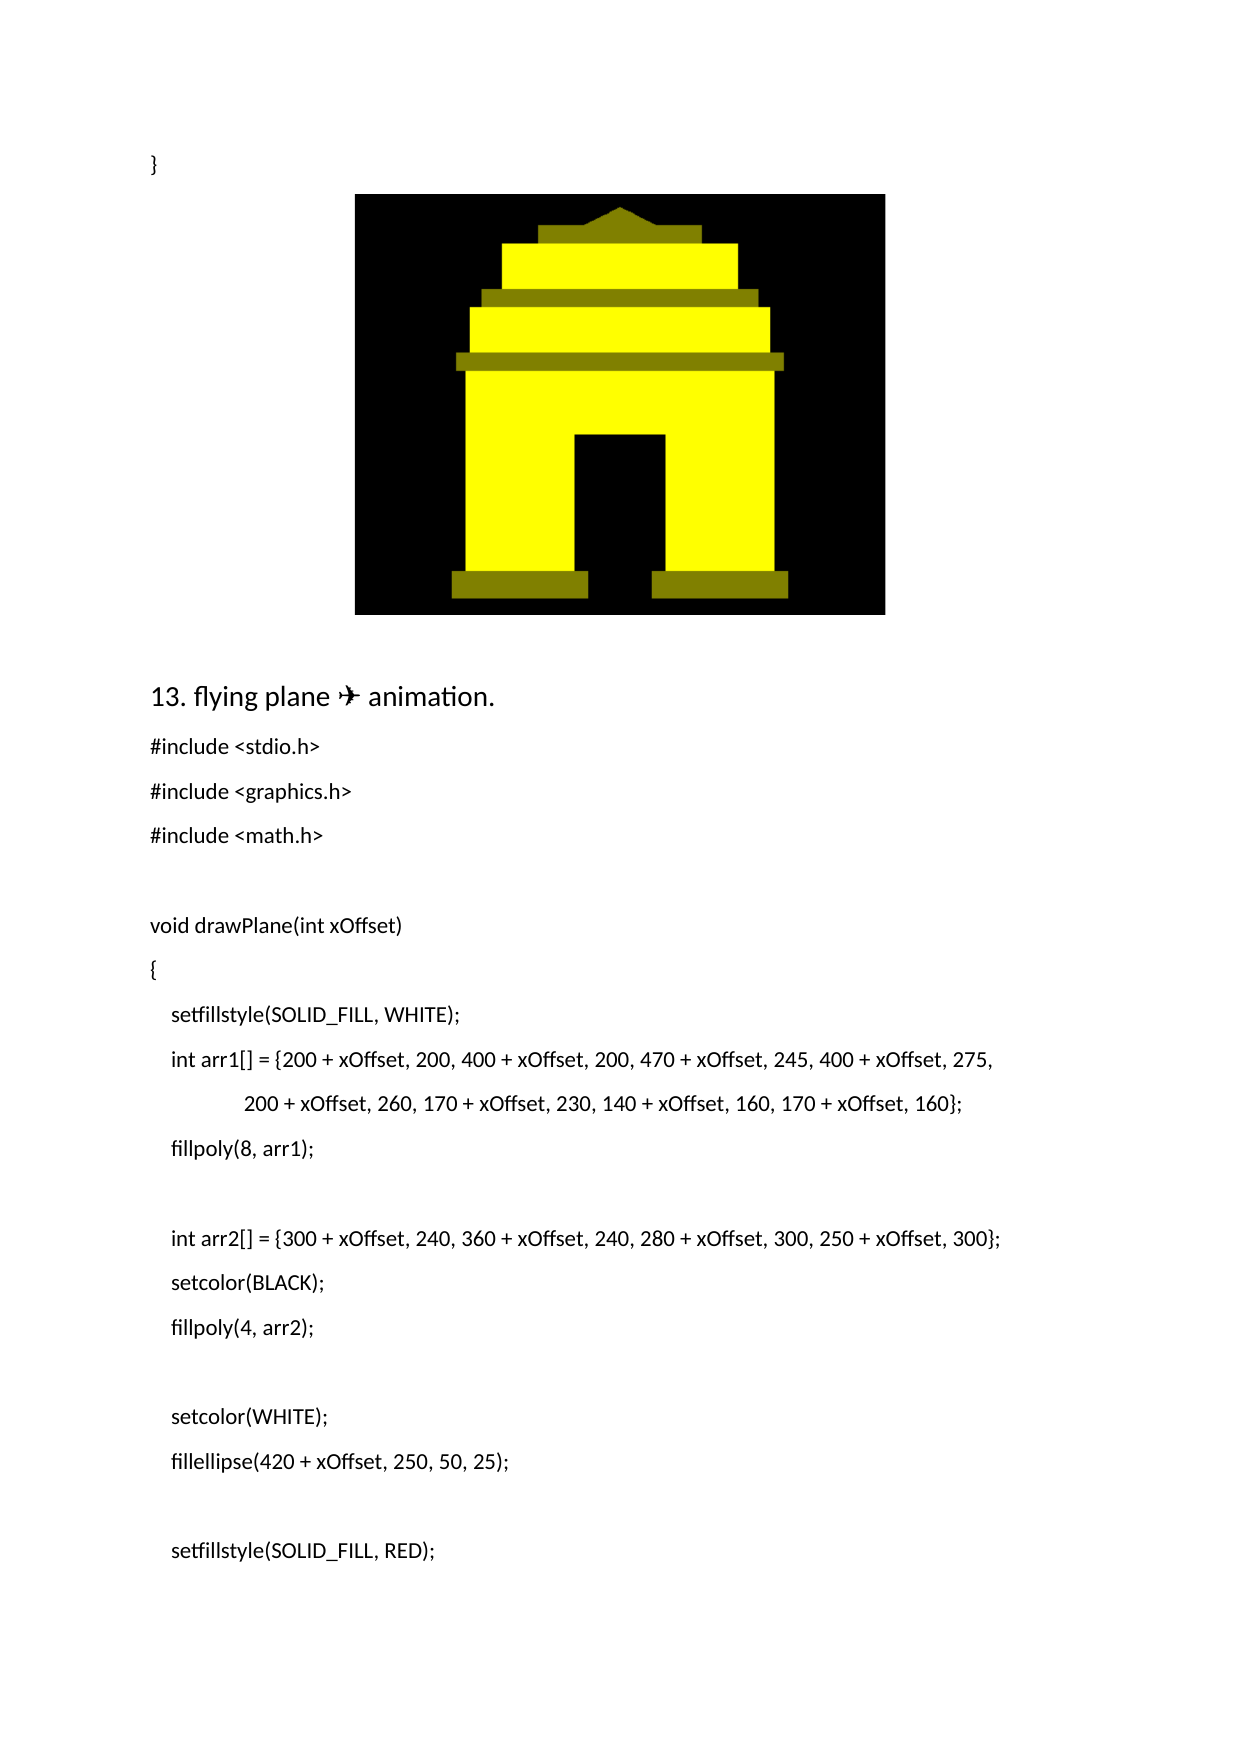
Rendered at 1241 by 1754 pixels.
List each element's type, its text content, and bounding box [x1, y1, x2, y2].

text int arr1[] = {200 + xOffset, 200, 400 + xOffset, 200, 470 + xOffset, 245, 400 + xOffset, 275, [150, 1045, 1090, 1073]
text fillpoly(8, arr1); [150, 1134, 1090, 1162]
text #include <stdio.h> [150, 732, 1090, 760]
text setcolor(WHITE); [150, 1402, 1090, 1430]
picture [354, 194, 886, 615]
text fillellipse(420 + xOffset, 250, 50, 25); [150, 1447, 1090, 1475]
text #include <math.h> [150, 821, 1090, 849]
text { [150, 956, 1090, 983]
text setfillstyle(SOLID_FILL, WHITE); [150, 1000, 1090, 1028]
text 13. ⁠flying plane ✈ animation. [150, 676, 1090, 715]
text 200 + xOffset, 260, 170 + xOffset, 230, 140 + xOffset, 160, 170 + xOffset, 160}; [150, 1089, 1090, 1118]
text int arr2[] = {300 + xOffset, 240, 360 + xOffset, 240, 280 + xOffset, 300, 250 + xOffset, 300}; [150, 1224, 1090, 1252]
text void drawPlane(int xOffset) [150, 911, 1090, 939]
text } [150, 150, 1090, 178]
text #include <graphics.h> [150, 777, 1090, 805]
text setcolor(BLACK); [150, 1268, 1090, 1296]
text setfillstyle(SOLID_FILL, RED); [150, 1536, 1090, 1564]
text fillpoly(4, arr2); [150, 1313, 1090, 1341]
